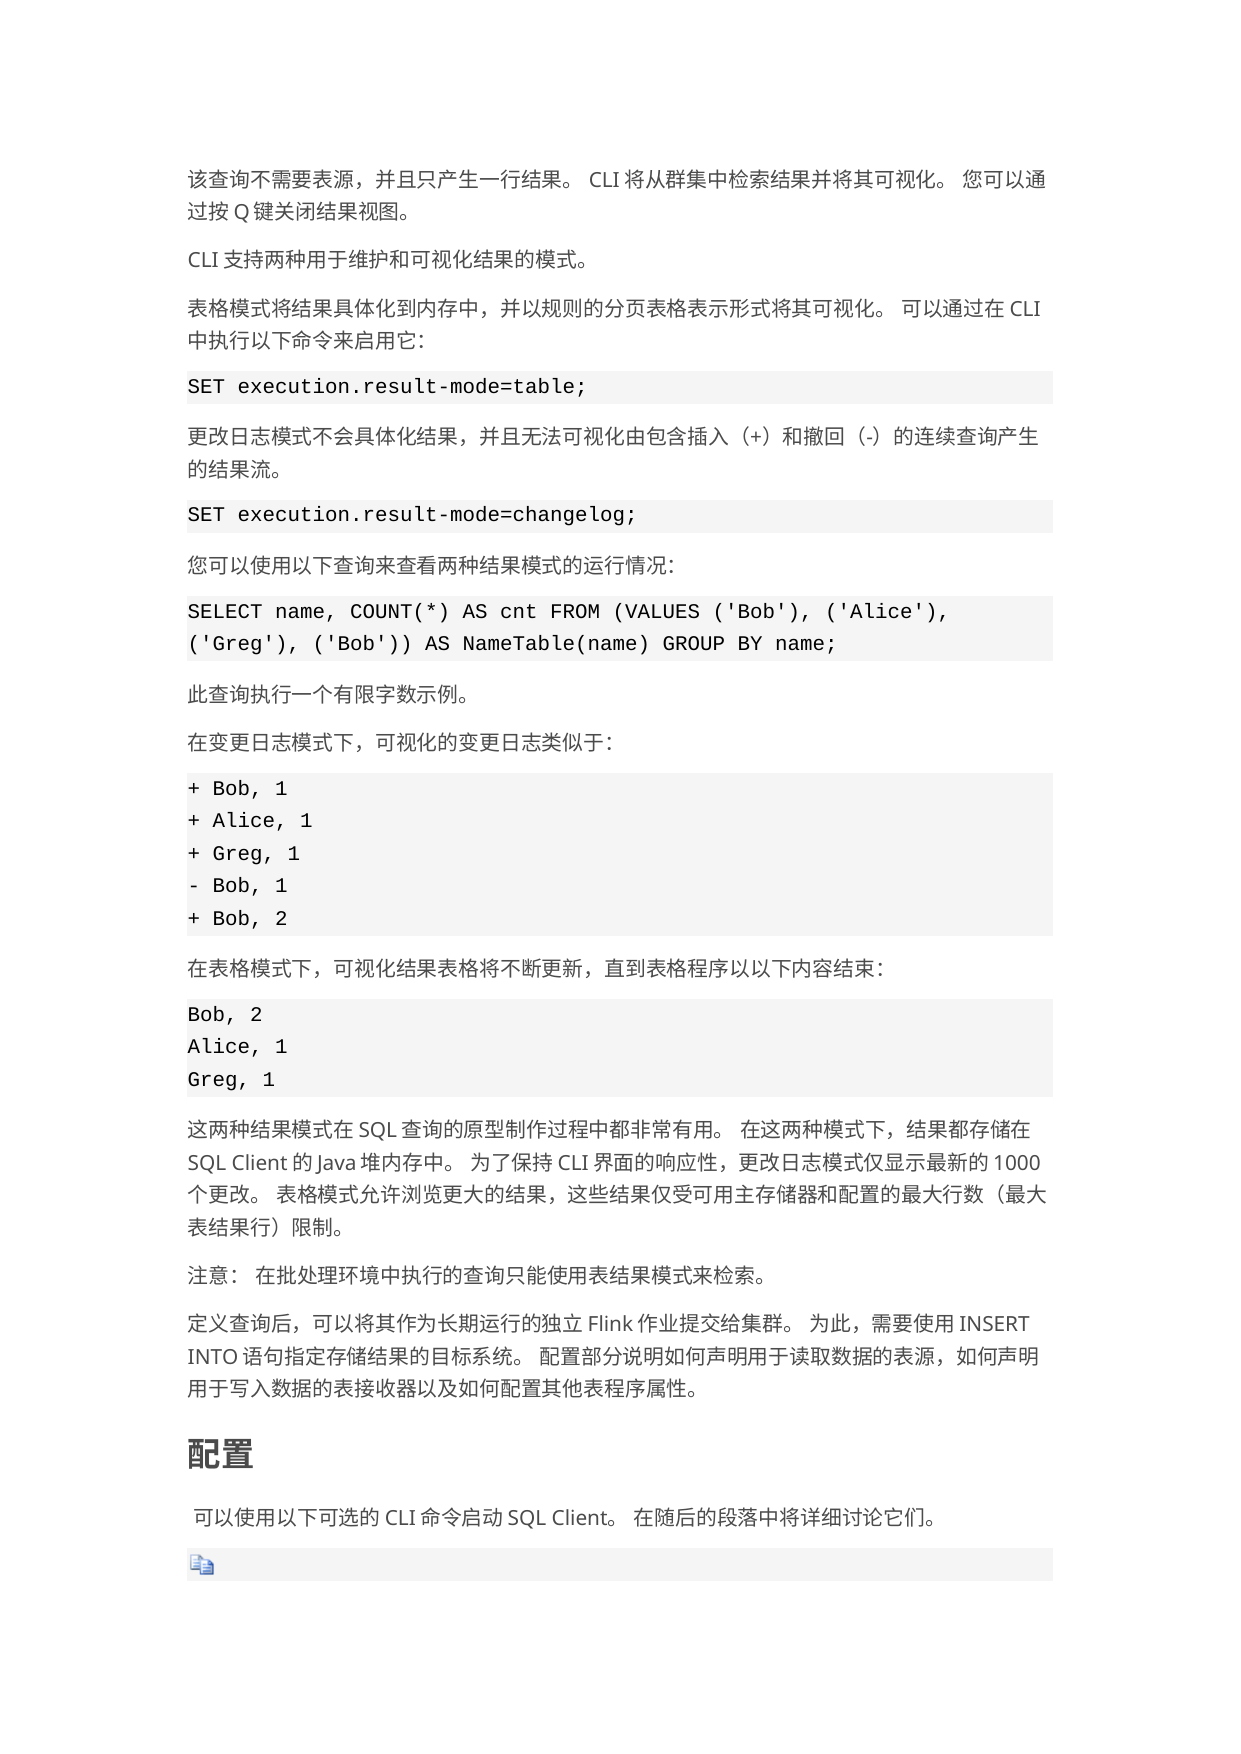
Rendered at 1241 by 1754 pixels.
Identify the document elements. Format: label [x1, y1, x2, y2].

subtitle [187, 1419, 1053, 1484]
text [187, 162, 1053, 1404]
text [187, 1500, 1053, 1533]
picture [187, 1548, 219, 1580]
